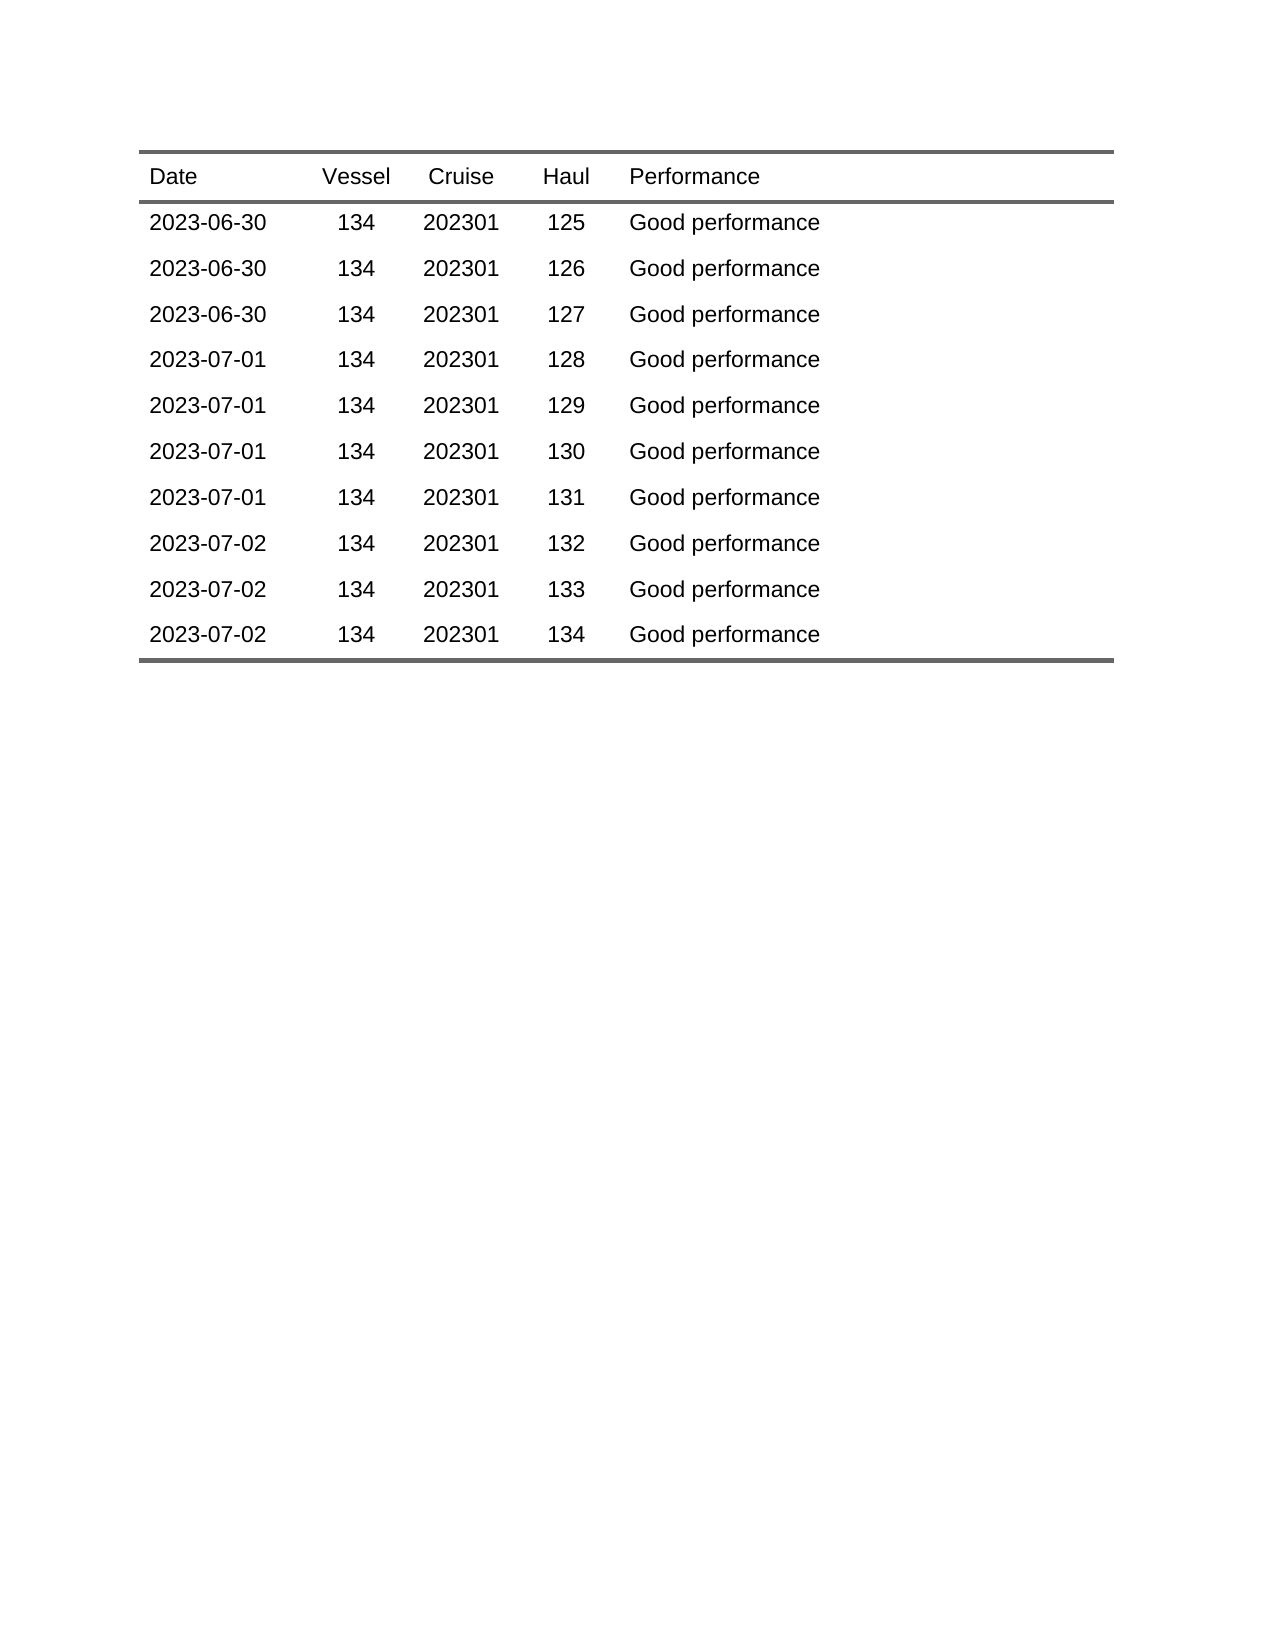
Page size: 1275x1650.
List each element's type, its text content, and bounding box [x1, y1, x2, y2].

table_cell 134 [514, 613, 619, 658]
table_cell 134 [304, 475, 409, 521]
table_cell 133 [514, 567, 619, 612]
table_cell Good performance [619, 429, 1114, 475]
table_cell Good performance [619, 383, 1114, 429]
table_cell 126 [514, 246, 619, 292]
table_cell Good performance [619, 204, 1114, 246]
table_cell 2023-07-02 [139, 521, 304, 567]
table_cell Good performance [619, 475, 1114, 521]
table_cell 134 [304, 383, 409, 429]
table_cell 202301 [409, 475, 514, 521]
table_cell 202301 [409, 521, 514, 567]
table_cell 2023-07-01 [139, 429, 304, 475]
table_cell 131 [514, 475, 619, 521]
table_header Cruise [409, 154, 514, 200]
table_cell 2023-07-02 [139, 567, 304, 612]
table_cell 132 [514, 521, 619, 567]
table_cell 2023-06-30 [139, 292, 304, 337]
table_cell Good performance [619, 292, 1114, 337]
table_cell 127 [514, 292, 619, 337]
table_header Haul [514, 154, 619, 200]
table_cell Good performance [619, 338, 1114, 383]
table_cell 202301 [409, 204, 514, 246]
table_cell 125 [514, 204, 619, 246]
table_header Vessel [304, 154, 409, 200]
table_cell 134 [304, 204, 409, 246]
table_cell Good performance [619, 246, 1114, 292]
table_cell Good performance [619, 567, 1114, 612]
table_cell 2023-07-01 [139, 475, 304, 521]
table_cell 2023-07-02 [139, 613, 304, 658]
table_cell 134 [304, 521, 409, 567]
table_cell 134 [304, 613, 409, 658]
table_header Date [139, 154, 304, 200]
table_cell 202301 [409, 246, 514, 292]
table_cell 202301 [409, 292, 514, 337]
table_cell 134 [304, 246, 409, 292]
table_cell 202301 [409, 567, 514, 612]
table_cell 129 [514, 383, 619, 429]
table_cell 2023-07-01 [139, 383, 304, 429]
table_cell 202301 [409, 429, 514, 475]
table_cell 202301 [409, 338, 514, 383]
table_cell 134 [304, 429, 409, 475]
table_cell 134 [304, 292, 409, 337]
table_cell 134 [304, 338, 409, 383]
table_cell 202301 [409, 613, 514, 658]
table_cell 128 [514, 338, 619, 383]
table_cell 2023-06-30 [139, 204, 304, 246]
table_cell 2023-06-30 [139, 246, 304, 292]
table_cell Good performance [619, 521, 1114, 567]
table_cell Good performance [619, 613, 1114, 658]
table_cell 134 [304, 567, 409, 612]
table_cell 130 [514, 429, 619, 475]
table_cell 2023-07-01 [139, 338, 304, 383]
table_header Performance [619, 154, 1114, 200]
table_cell 202301 [409, 383, 514, 429]
